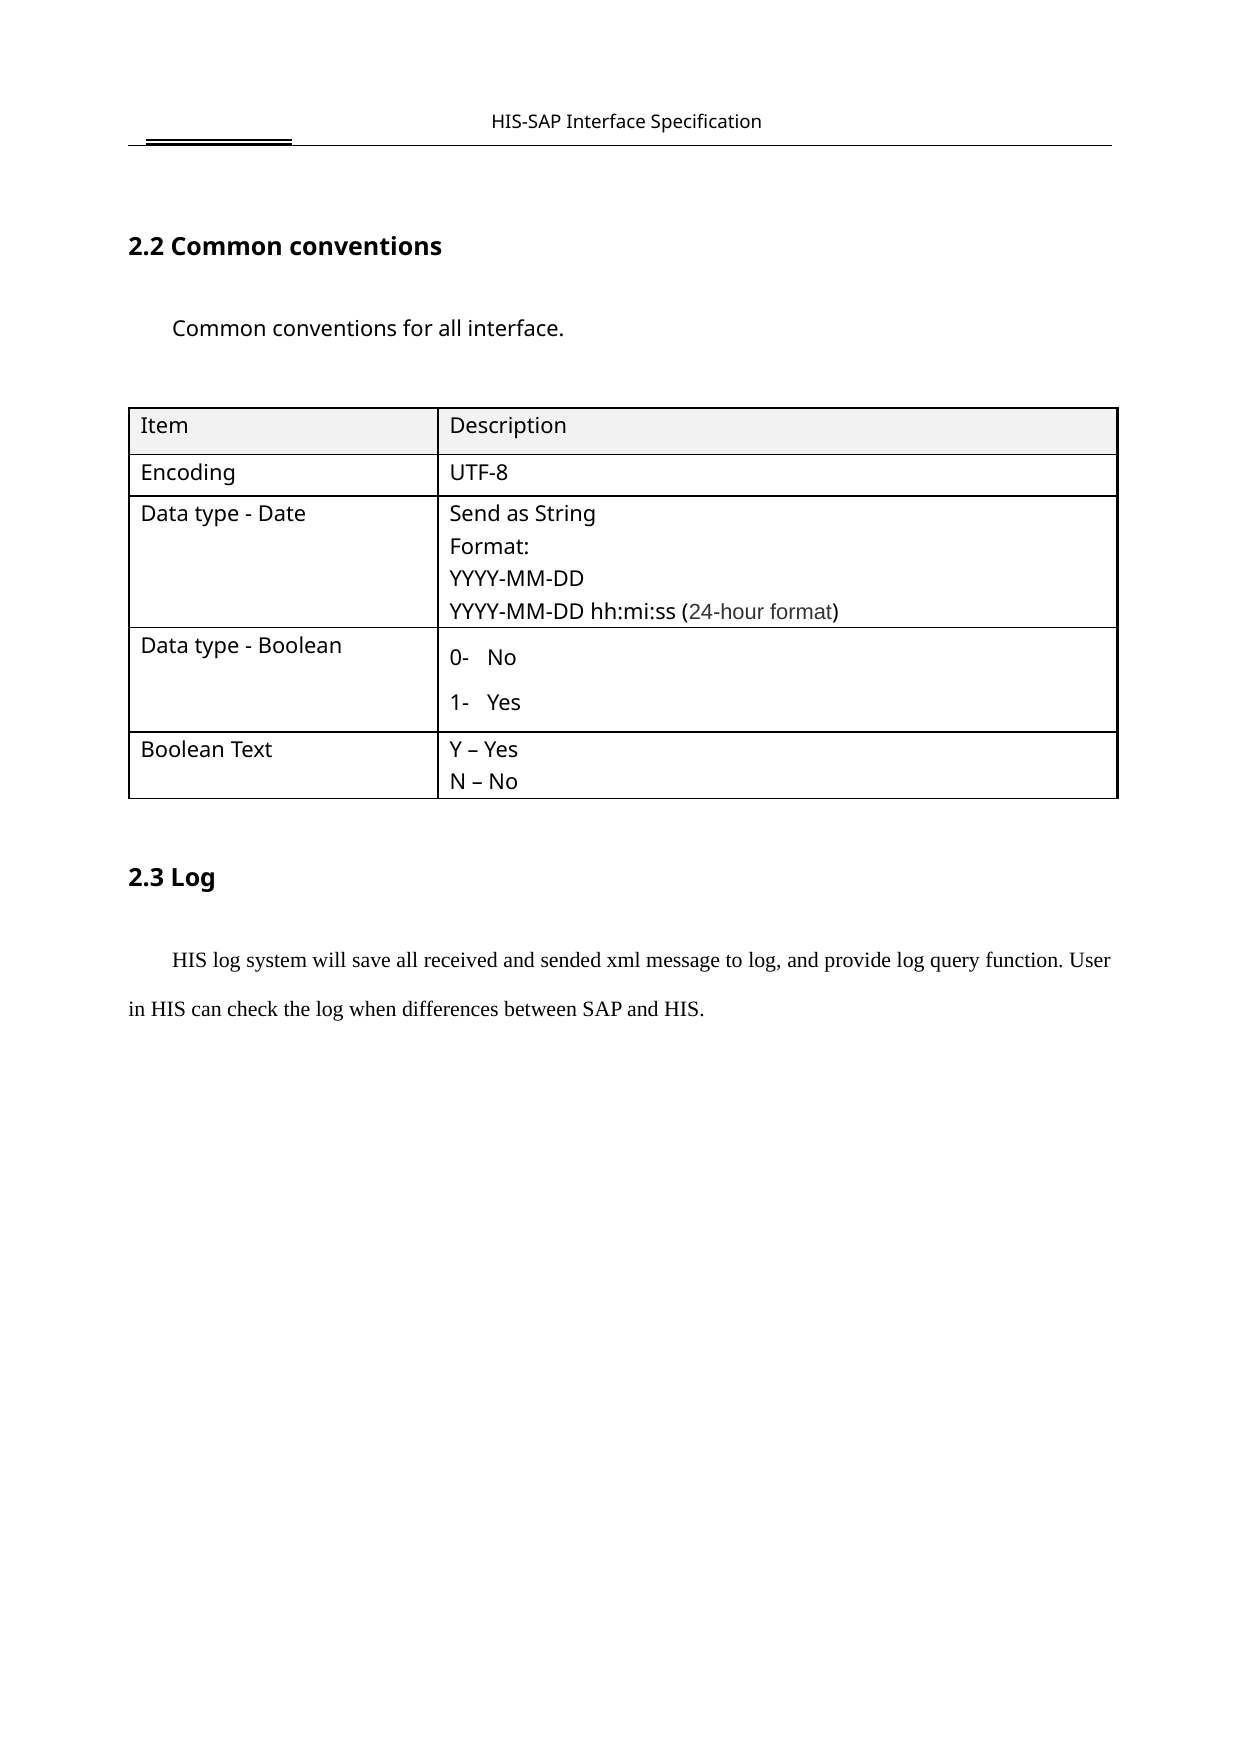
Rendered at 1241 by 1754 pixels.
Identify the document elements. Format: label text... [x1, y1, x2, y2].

table_cell Data type - Date [130, 497, 437, 627]
table_cell Data type - Boolean [130, 628, 437, 731]
table_cell Boolean Text [130, 733, 437, 797]
table_cell No Yes [439, 628, 1116, 731]
text HIS log system will save all received and sended xml message to log, and provide log query function. User in HIS can check the log when differences between SAP and HIS. [128, 943, 1112, 1024]
text Common conventions for all interface. [128, 312, 1112, 344]
table_cell Send as String Format: YYYY-MM-DD YYYY-MM-DD hh:mi:ss (24-hour format) [439, 497, 1116, 627]
table_cell Encoding [130, 455, 437, 495]
subtitle Log [128, 844, 1112, 909]
table_header Description [439, 409, 1116, 454]
table_cell Y – Yes N – No [439, 733, 1116, 797]
table_cell UTF-8 [439, 455, 1116, 495]
subtitle Common conventions [128, 213, 1112, 278]
table_header Item [130, 409, 437, 454]
